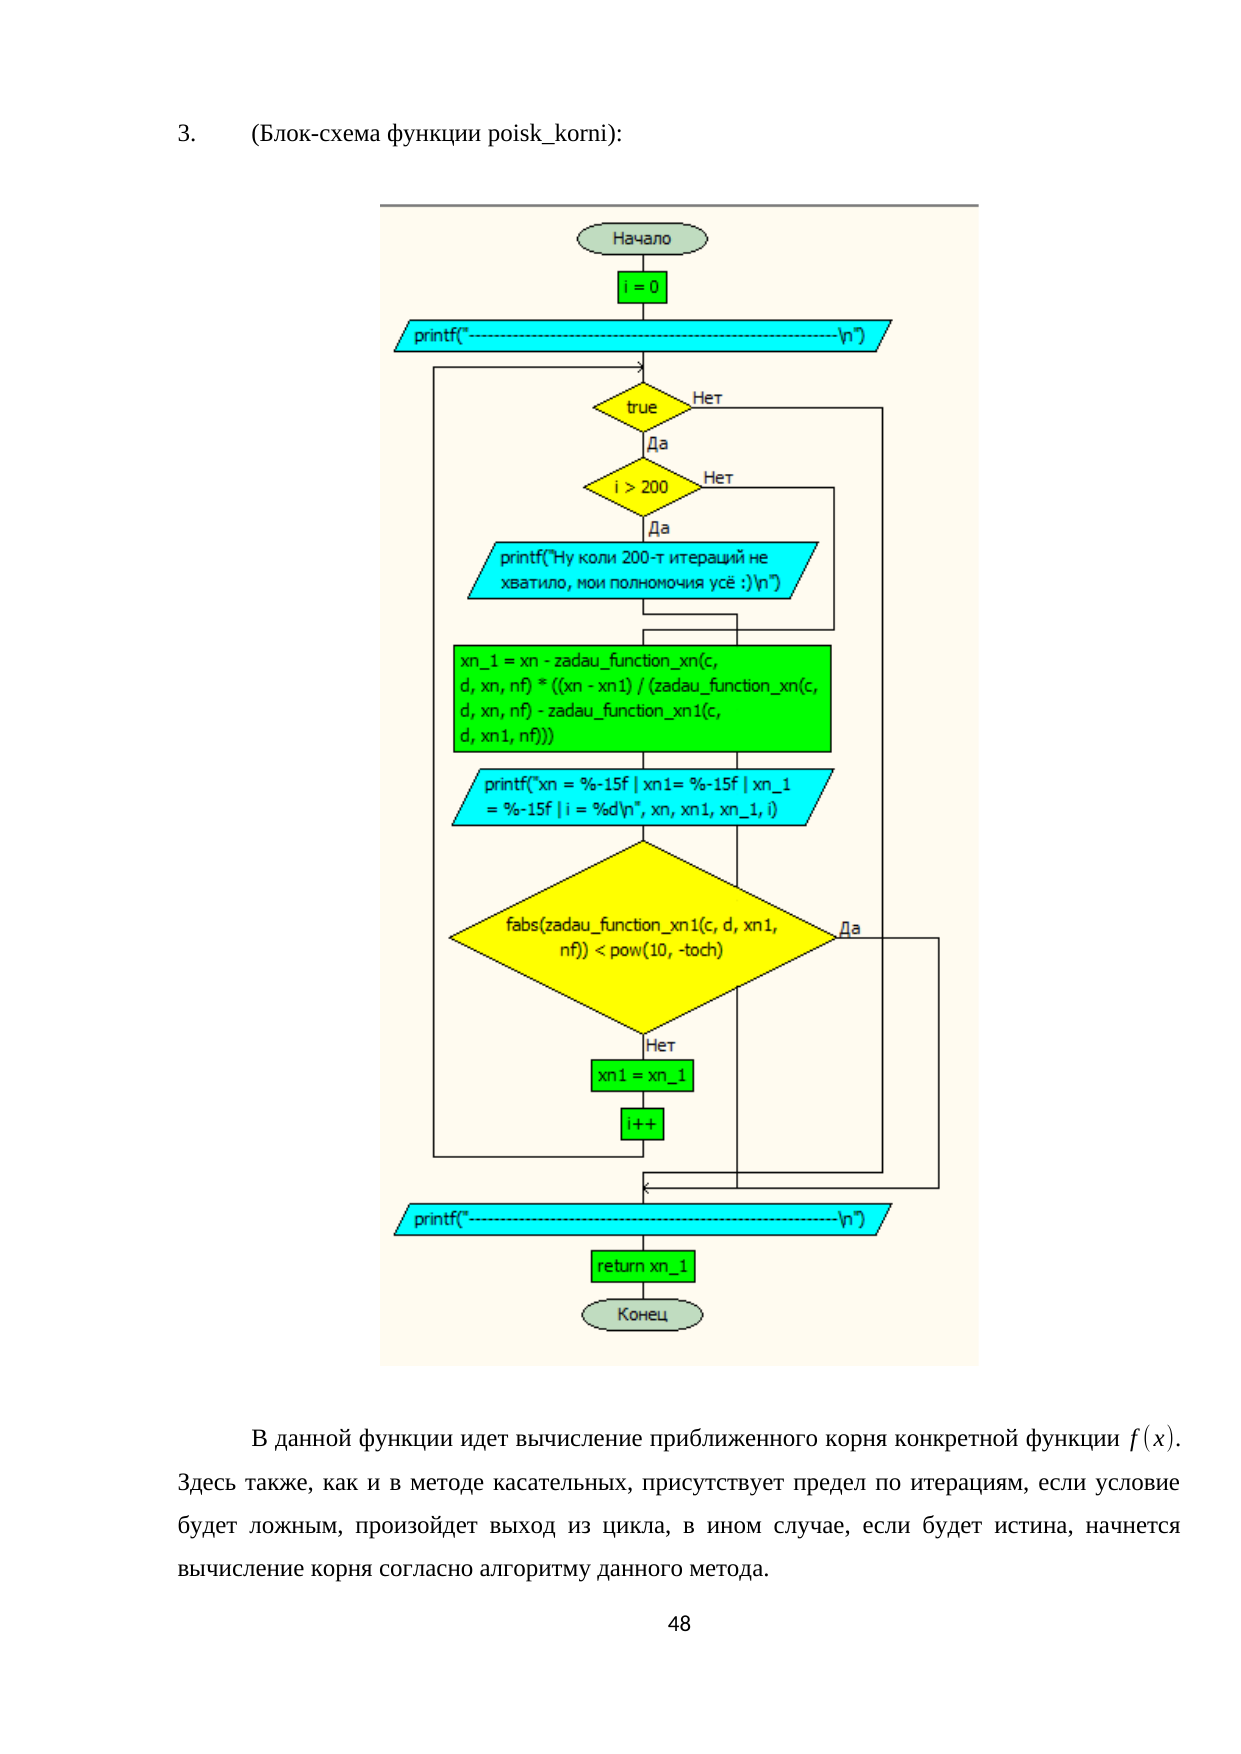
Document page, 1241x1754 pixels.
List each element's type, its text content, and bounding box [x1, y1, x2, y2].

list (Блок-схема функции poisk_korni): [177, 118, 1181, 147]
text В данной функции идет вычисление приближенного корня конкретной функции . Здесь также, как и в методе касательных, присутствует предел по итерациям, если условие будет ложным, произойдет выход из цикла, в ином случае, если будет истина, начнется вычисление корня согласно алгоритму данного метода. [177, 1422, 1181, 1582]
picture [380, 204, 979, 1366]
